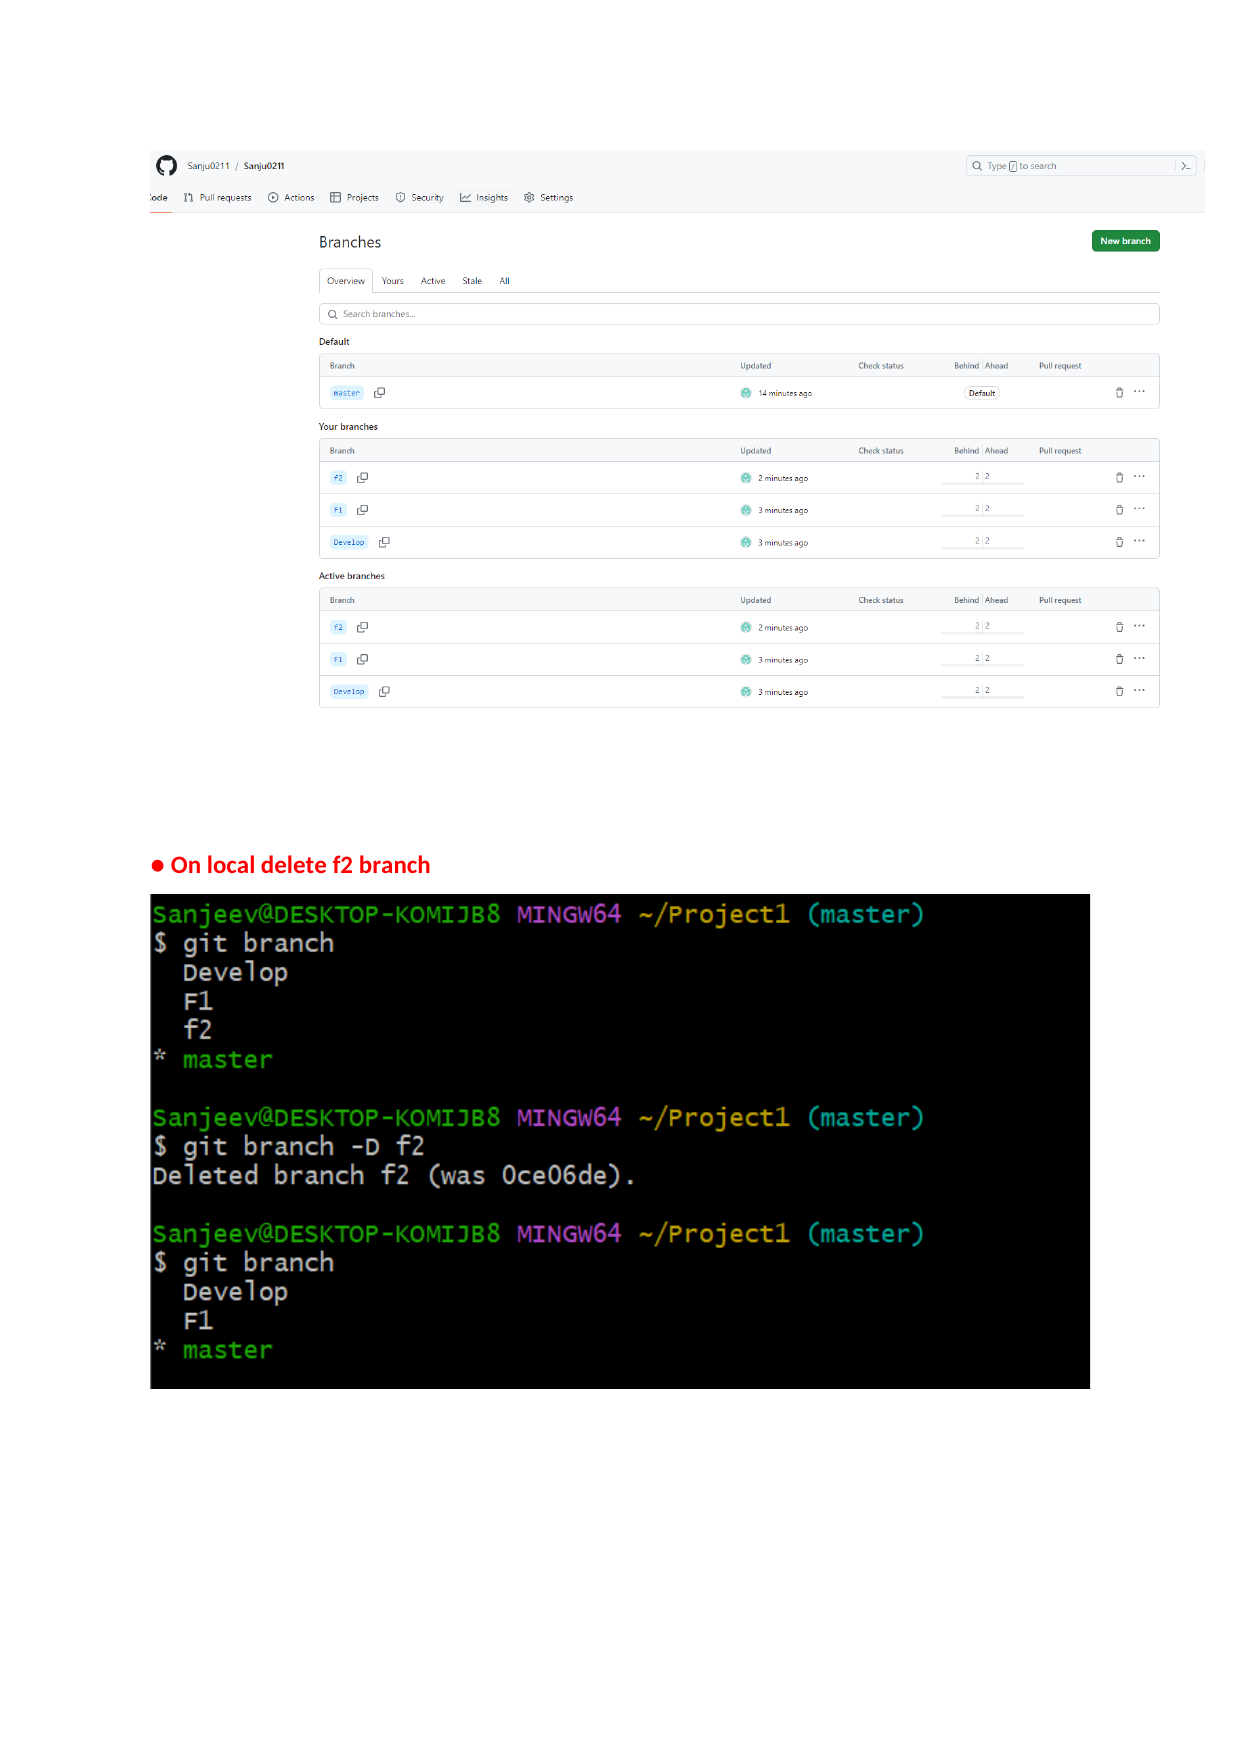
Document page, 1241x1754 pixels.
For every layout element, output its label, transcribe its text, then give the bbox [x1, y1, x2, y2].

picture [150, 150, 1206, 713]
text ● On local delete f2 branch [150, 849, 1090, 879]
picture [150, 894, 1091, 1389]
